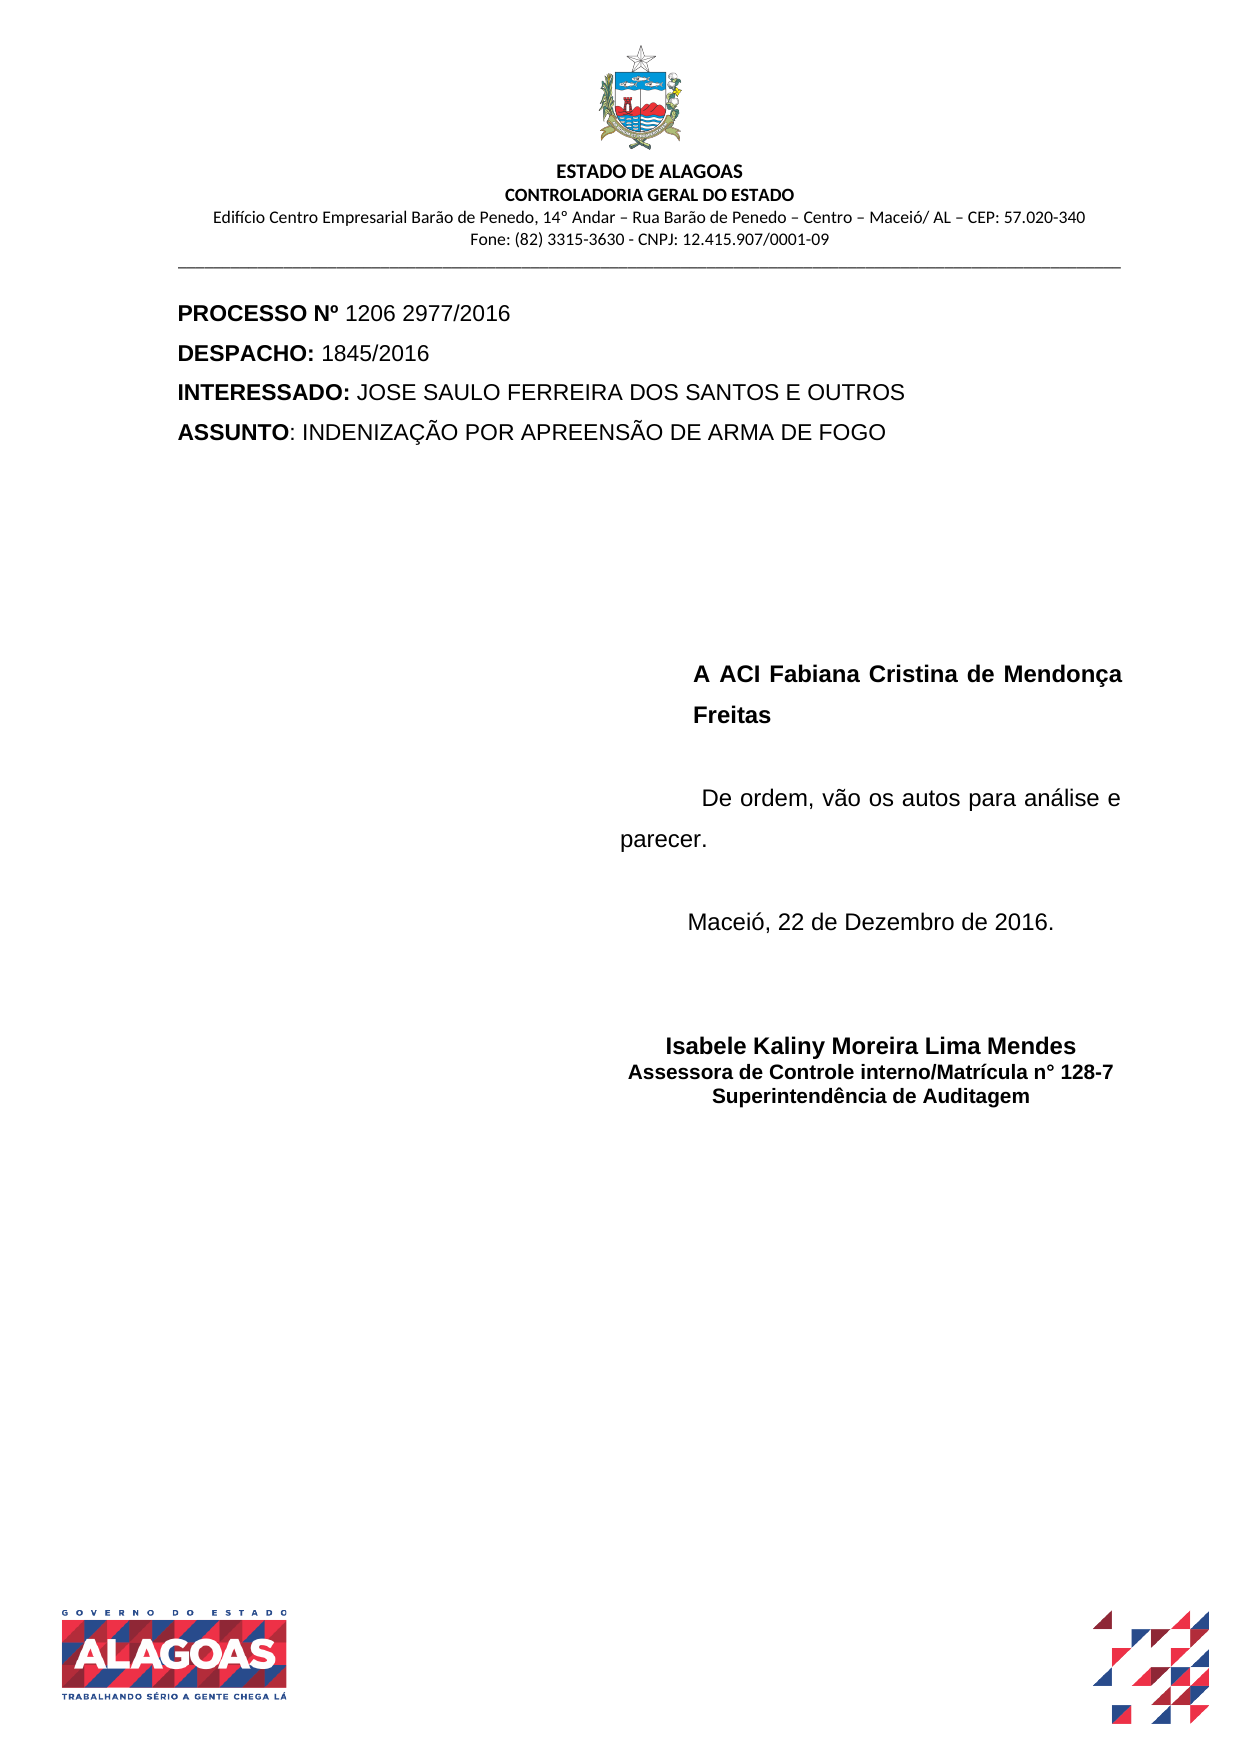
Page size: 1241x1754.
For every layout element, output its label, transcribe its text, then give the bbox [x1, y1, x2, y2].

text PROCESSO Nº 1206 2977/2016 [177, 300, 1122, 327]
text De ordem, vão os autos para análise e parecer. [620, 784, 1122, 853]
text ASSUNTO: INDENIZAÇÃO POR APREENSÃO DE ARMA DE FOGO [177, 419, 1122, 445]
text DESPACHO: 1845/2016 [177, 340, 1122, 366]
picture [61, 1610, 287, 1700]
picture [1092, 1610, 1209, 1724]
picture [598, 45, 682, 150]
text A ACI Fabiana Cristina de Mendonça Freitas [693, 660, 1122, 729]
text INTERESSADO: JOSE SAULO FERREIRA DOS SANTOS E OUTROS [177, 379, 1122, 406]
text Isabele Kaliny Moreira Lima Mendes [620, 1032, 1122, 1060]
text Assessora de Controle interno/Matrícula n° 128-7 [620, 1060, 1122, 1084]
text Maceió, 22 de Dezembro de 2016. [620, 908, 1122, 936]
text Superintendência de Auditagem [620, 1084, 1122, 1108]
